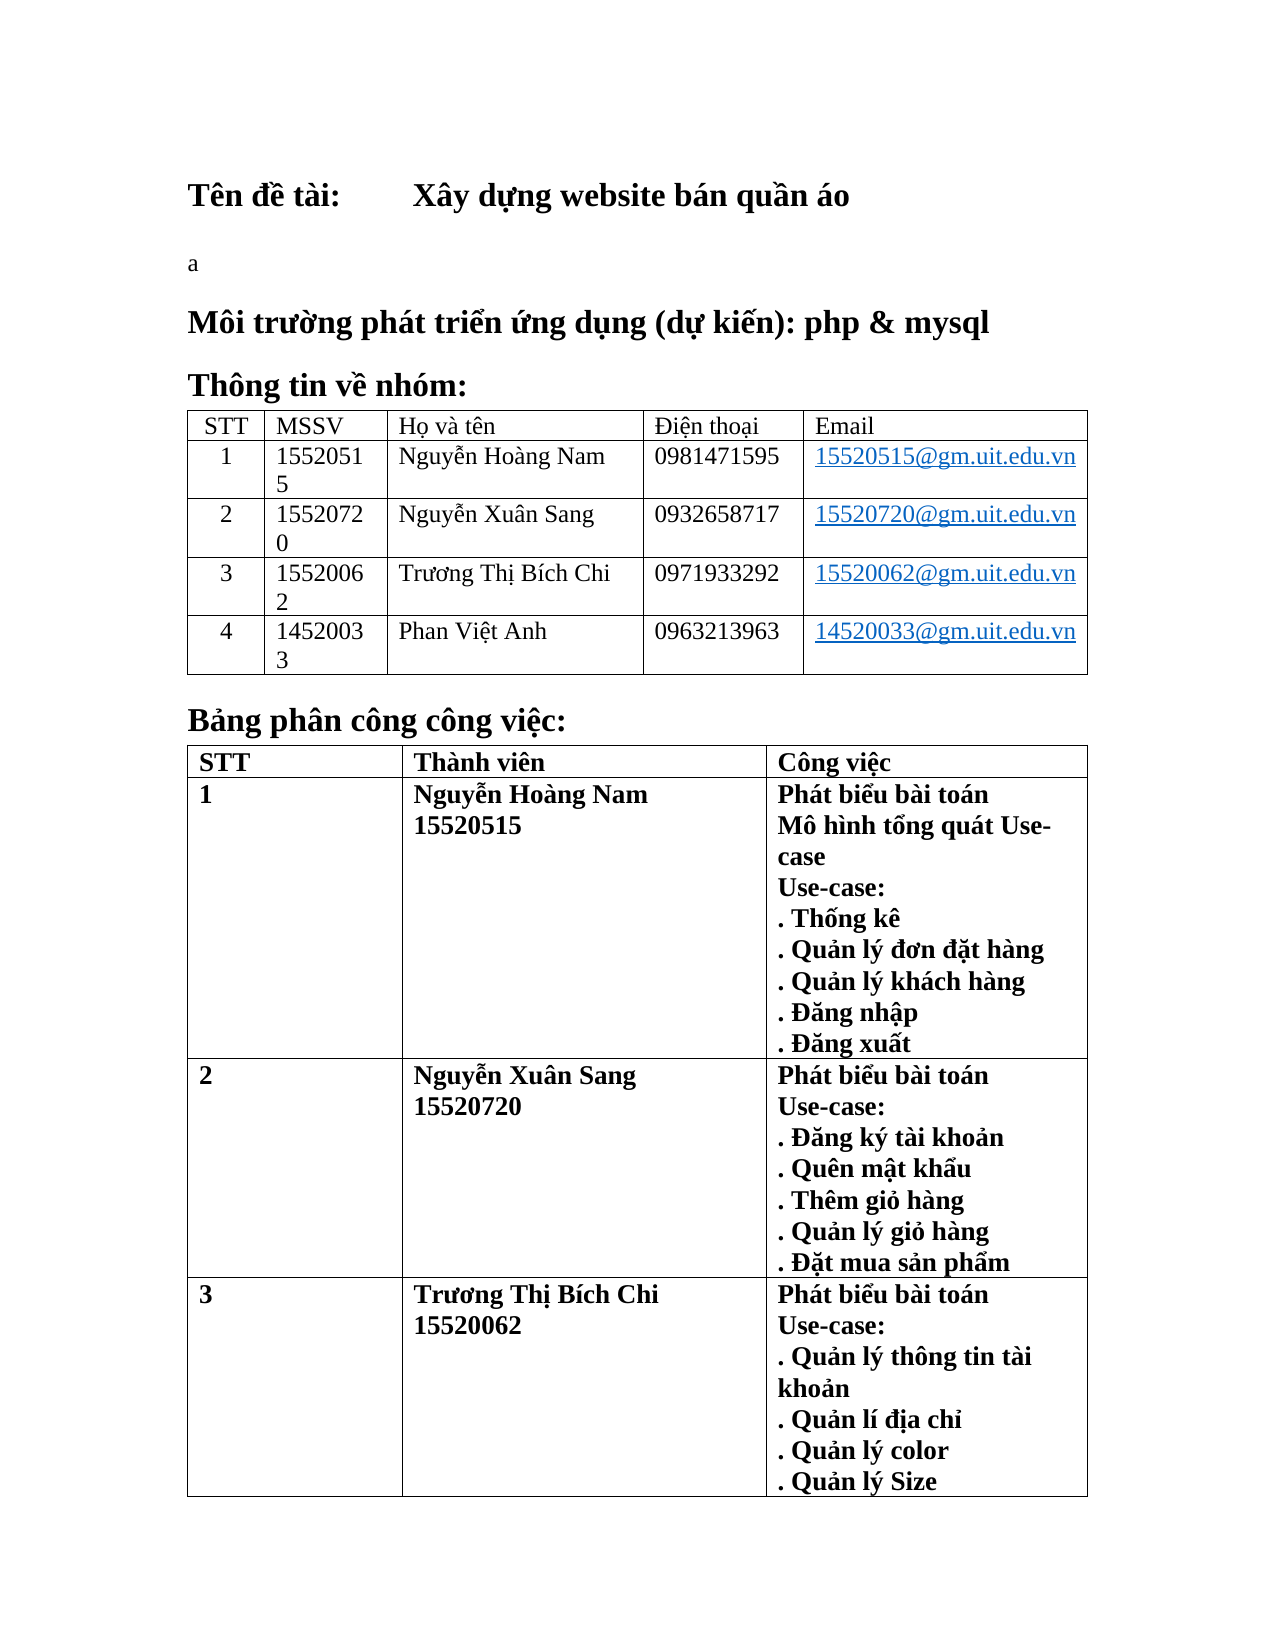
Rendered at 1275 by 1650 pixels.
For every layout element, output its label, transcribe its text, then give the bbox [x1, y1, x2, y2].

table_cell 15520720 [265, 499, 387, 557]
table_cell 0971933292 [644, 558, 803, 615]
table_cell Trương Thị Bích Chi [388, 558, 643, 615]
table_cell 0963213963 [644, 616, 803, 674]
table_cell Nguyễn Hoàng Nam [388, 441, 643, 498]
table_cell 14520033@gm.uit.edu.vn [804, 616, 1087, 674]
table_cell 0932658717 [644, 499, 803, 557]
table_cell 4 [188, 616, 264, 674]
table_cell Phát biểu bài toán Use-case: . Quản lý thông tin tài khoản . Quản lí địa chỉ . Quản lý color . Quản lý Size . Quản lý loại sản phẩm [767, 1278, 1087, 1496]
table_cell Nguyễn Hoàng Nam 15520515 [403, 778, 766, 1058]
table_header Email [804, 411, 1087, 440]
table_cell Nguyễn Xuân Sang [388, 499, 643, 557]
table_cell 15520720@gm.uit.edu.vn [804, 499, 1087, 557]
table_cell 15520515 [265, 441, 387, 498]
table_cell 2 [188, 499, 264, 557]
table_header MSSV [265, 411, 387, 440]
table_cell 2 [188, 1059, 402, 1277]
subtitle Bảng phân công công việc: [187, 700, 1088, 738]
subtitle Tên đề tài: Xây dựng website bán quần áo [187, 175, 1088, 213]
table_header STT [188, 411, 264, 440]
table_cell 1 [188, 778, 402, 1058]
table_cell 15520062@gm.uit.edu.vn [804, 558, 1087, 615]
table_cell 3 [188, 1278, 402, 1496]
table_cell Phan Việt Anh [388, 616, 643, 674]
table_cell 0981471595 [644, 441, 803, 498]
table_cell 14520033 [265, 616, 387, 674]
table_cell 1 [188, 441, 264, 498]
table_header Điện thoại [644, 411, 803, 440]
table_header Công việc [767, 746, 1087, 777]
table_header Thành viên [403, 746, 766, 777]
table_cell 15520515@gm.uit.edu.vn [804, 441, 1087, 498]
table_cell 15520062 [265, 558, 387, 615]
table_cell Phát biểu bài toán Use-case: . Đăng ký tài khoản . Quên mật khẩu . Thêm giỏ hàng . Quản lý giỏ hàng . Đặt mua sản phẩm [767, 1059, 1087, 1277]
table_header STT [188, 746, 402, 777]
table_cell 3 [188, 558, 264, 615]
table_header Họ và tên [388, 411, 643, 440]
table_cell Nguyễn Xuân Sang 15520720 [403, 1059, 766, 1277]
text a [187, 248, 1088, 277]
subtitle Môi trường phát triển ứng dụng (dự kiến): php & mysql [187, 302, 1088, 340]
table_cell Phát biểu bài toán Mô hình tổng quát Use-case Use-case: . Thống kê . Quản lý đơn đặt hàng . Quản lý khách hàng . Đăng nhập . Đăng xuất [767, 778, 1087, 1058]
table_cell Trương Thị Bích Chi 15520062 [403, 1278, 766, 1496]
subtitle Thông tin về nhóm: [187, 365, 1088, 404]
